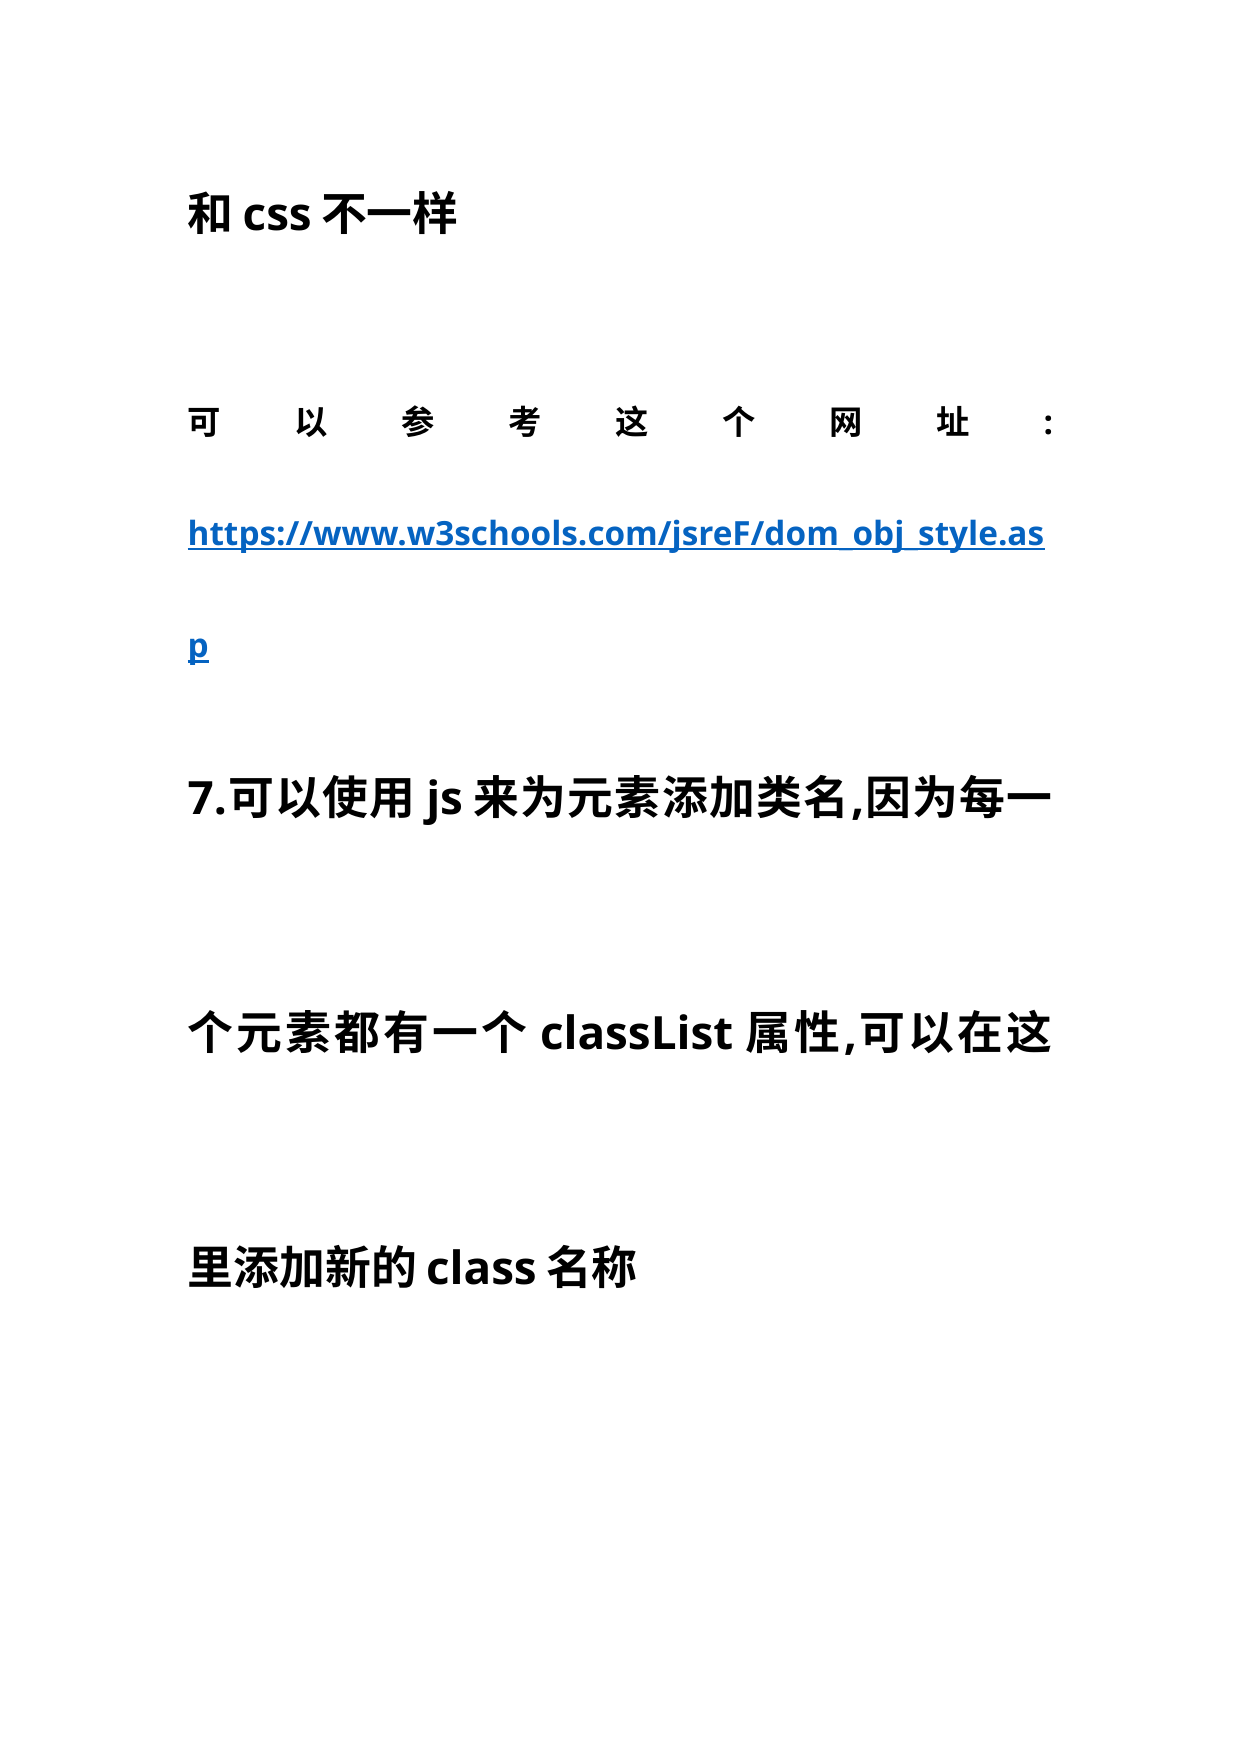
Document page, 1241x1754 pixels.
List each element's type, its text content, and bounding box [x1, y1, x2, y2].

subtitle 7.可以使用js来为元素添加类名,因为每一个元素都有一个classList属性,可以在这里添加新的class名称 [187, 746, 1053, 1313]
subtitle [187, 162, 1053, 259]
subtitle 可以参考这个网址: https://www.w3schools.com/jsreF/dom_obj_style.asp [187, 388, 1053, 677]
